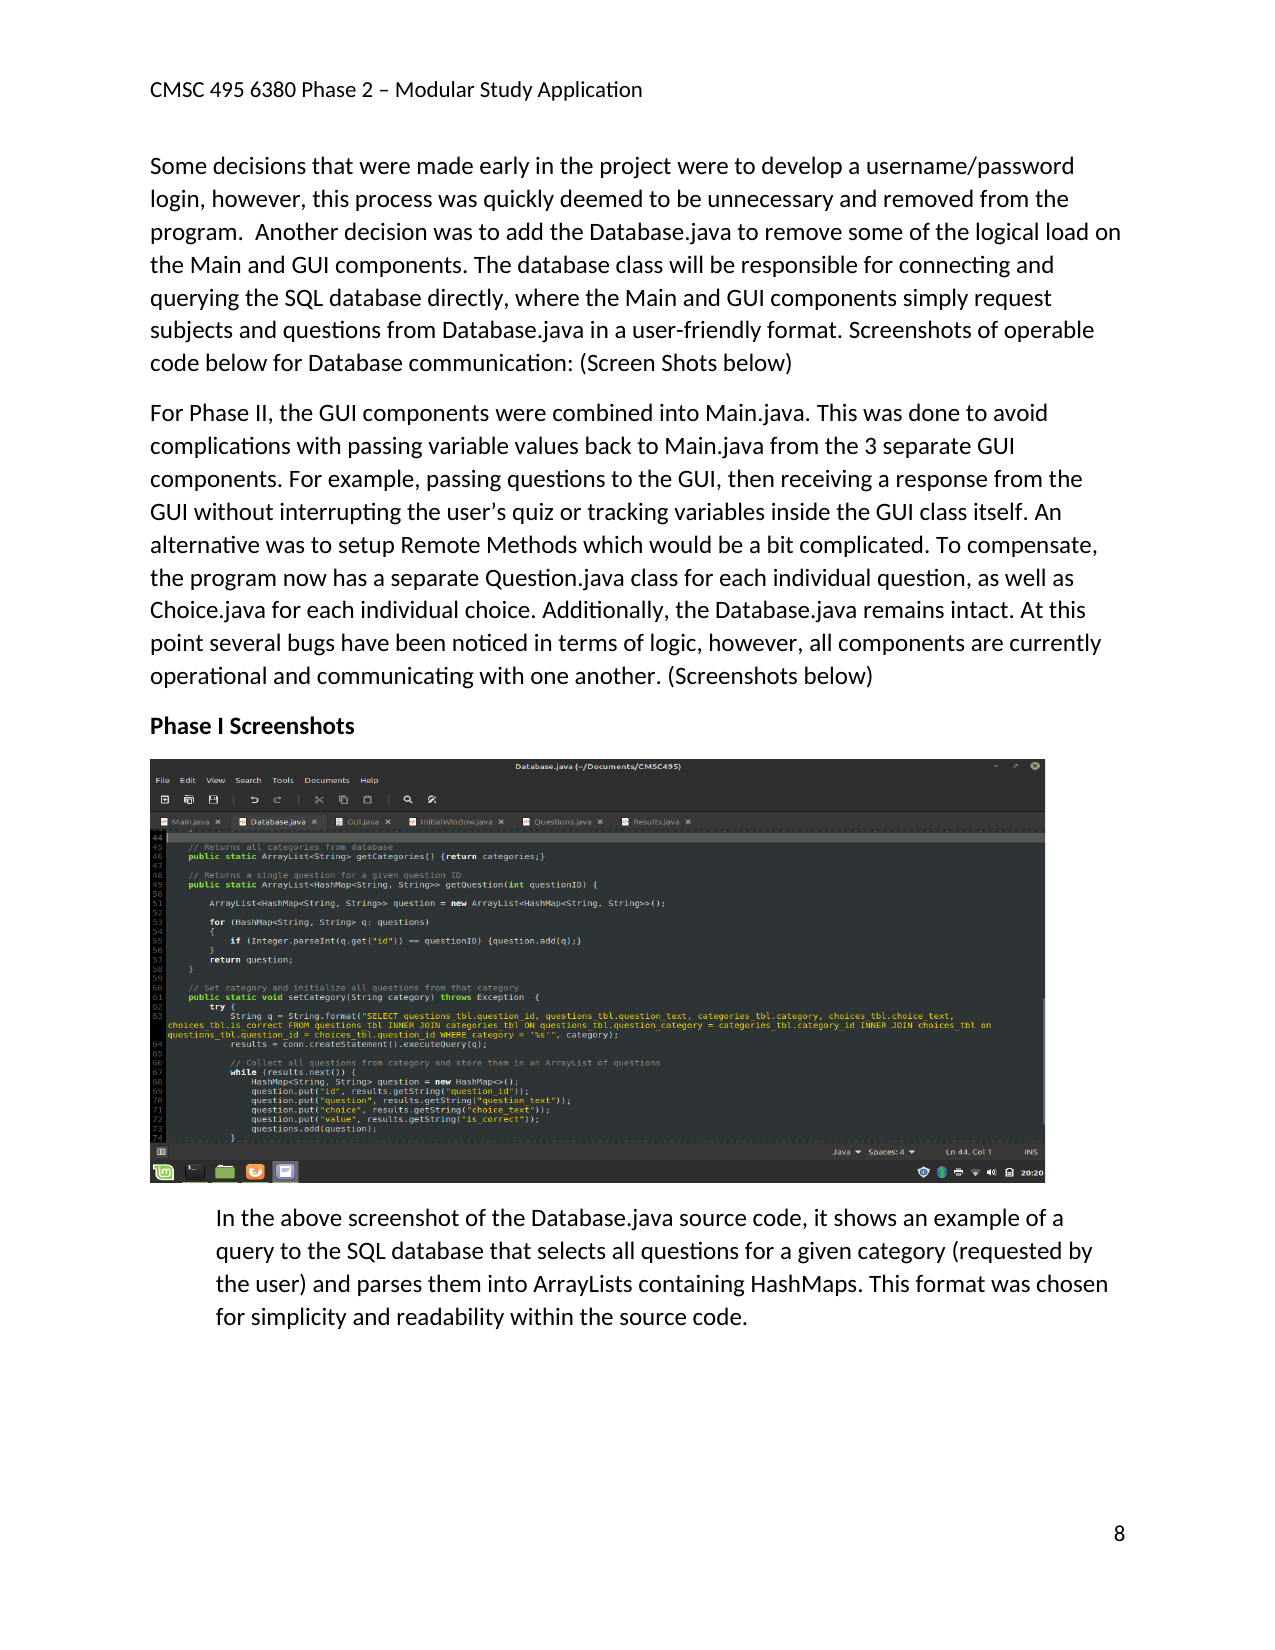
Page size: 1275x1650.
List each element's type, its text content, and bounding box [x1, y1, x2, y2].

picture [150, 759, 1046, 1183]
text Some decisions that were made early in the project were to develop a username/password login, however, this process was quickly deemed to be unnecessary and removed from the program. Another decision was to add the Database.java to remove some of the logical load on the Main and GUI components. The database class will be responsible for connecting and querying the SQL database directly, where the Main and GUI components simply request subjects and questions from Database.java in a user-friendly format. Screenshots of operable code below for Database communication: (Screen Shots below) [150, 150, 1125, 378]
text Phase I Screenshots [150, 710, 1125, 741]
text In the above screenshot of the Database.java source code, it shows an example of a query to the SQL database that selects all questions for a given category (requested by the user) and parses them into ArrayLists containing HashMaps. This format was chosen for simplicity and readability within the source code. [216, 1202, 1125, 1331]
text For Phase II, the GUI components were combined into Main.java. This was done to avoid complications with passing variable values back to Main.java from the 3 separate GUI components. For example, passing questions to the GUI, then receiving a response from the GUI without interrupting the user’s quiz or tracking variables inside the GUI class itself. An alternative was to setup Remote Methods which would be a bit complicated. To compensate, the program now has a separate Question.java class for each individual question, as well as Choice.java for each individual choice. Additionally, the Database.java remains intact. At this point several bugs have been noticed in terms of logic, however, all components are currently operational and communicating with one another. (Screenshots below) [150, 397, 1125, 691]
